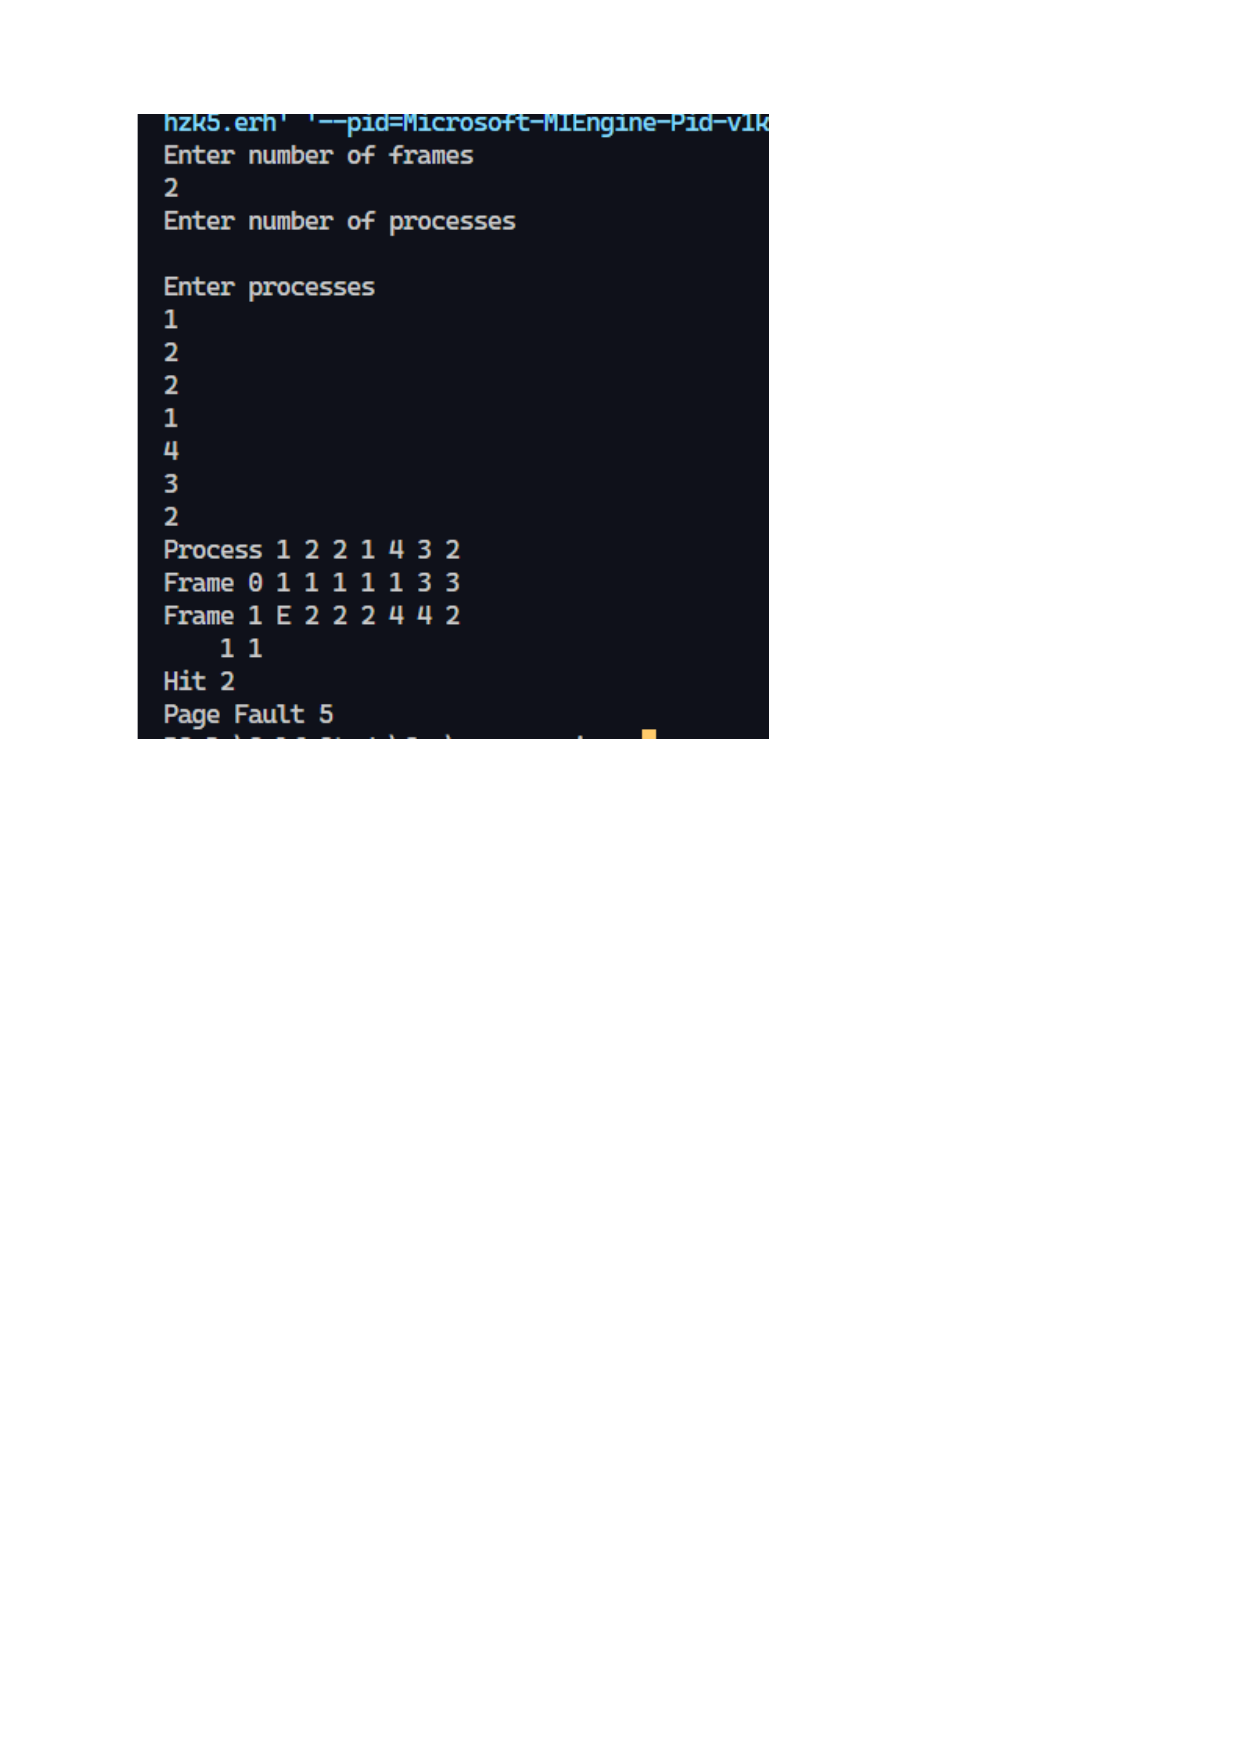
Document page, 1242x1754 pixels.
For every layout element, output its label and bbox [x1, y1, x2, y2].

picture [137, 114, 769, 739]
